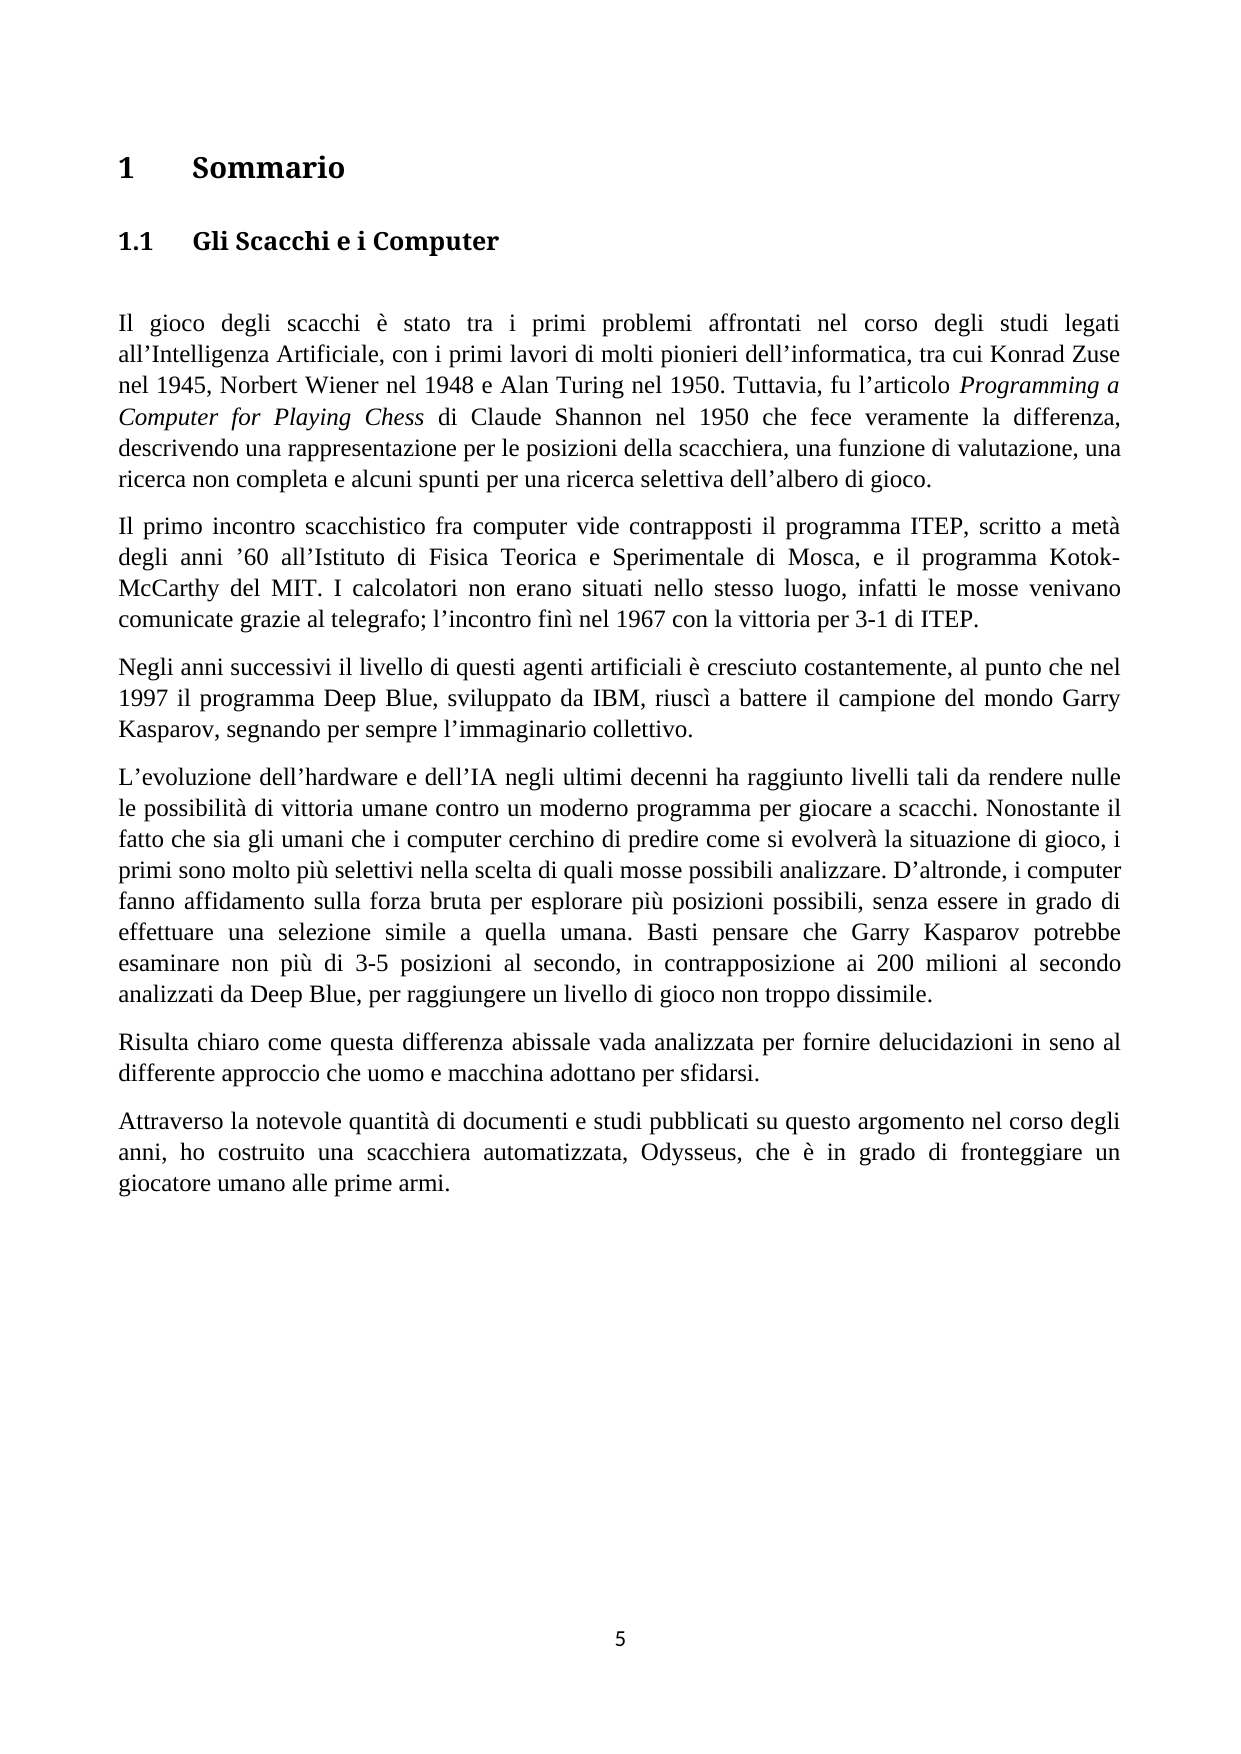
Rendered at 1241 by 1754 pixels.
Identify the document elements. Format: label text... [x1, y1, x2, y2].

text Negli anni successivi il livello di questi agenti artificiali è cresciuto costantemente, al punto che nel 1997 il programma Deep Blue, sviluppato da IBM, riuscì a battere il campione del mondo Garry Kasparov, segnando per sempre l’immaginario collettivo. [118, 652, 1122, 743]
text L’evoluzione dell’hardware e dell’IA negli ultimi decenni ha raggiunto livelli tali da rendere nulle le possibilità di vittoria umane contro un moderno programma per giocare a scacchi. Nonostante il fatto che sia gli umani che i computer cerchino di predire come si evolverà la situazione di gioco, i primi sono molto più selettivi nella scelta di quali mosse possibili analizzare. D’altronde, i computer fanno affidamento sulla forza bruta per esplorare più posizioni possibili, senza essere in grado di effettuare una selezione simile a quella umana. Basti pensare che Garry Kasparov potrebbe esaminare non più di 3-5 posizioni al secondo, in contrapposizione ai 200 milioni al secondo analizzati da Deep Blue, per raggiungere un livello di gioco non troppo dissimile. [118, 762, 1122, 1008]
text Il gioco degli scacchi è stato tra i primi problemi affrontati nel corso degli studi legati all’Intelligenza Artificiale, con i primi lavori di molti pionieri dell’informatica, tra cui Konrad Zuse nel 1945, Norbert Wiener nel 1948 e Alan Turing nel 1950. Tuttavia, fu l’articolo Programming a Computer for Playing Chess di Claude Shannon nel 1950 che fece veramente la differenza, descrivendo una rappresentazione per le posizioni della scacchiera, una funzione di valutazione, una ricerca non completa e alcuni spunti per una ricerca selettiva dell’albero di gioco. [118, 308, 1122, 492]
text Attraverso la notevole quantità di documenti e studi pubblicati su questo argomento nel corso degli anni, ho costruito una scacchiera automatizzata, Odysseus, che è in grado di fronteggiare un giocatore umano alle prime armi. [118, 1106, 1122, 1197]
text Risulta chiaro come questa differenza abissale vada analizzata per fornire delucidazioni in seno al differente approccio che uomo e macchina adottano per sfidarsi. [118, 1027, 1122, 1087]
text Il primo incontro scacchistico fra computer vide contrapposti il programma ITEP, scritto a metà degli anni ’60 all’Istituto di Fisica Teorica e Sperimentale di Mosca, e il programma Kotok-McCarthy del MIT. I calcolatori non erano situati nello stesso luogo, infatti le mosse venivano comunicate grazie al telegrafo; l’incontro finì nel 1967 con la vittoria per 3-1 di ITEP. [118, 511, 1122, 633]
text 1 Sommario [118, 148, 1122, 187]
text 1.1 Gli Scacchi e i Computer [118, 224, 1122, 258]
